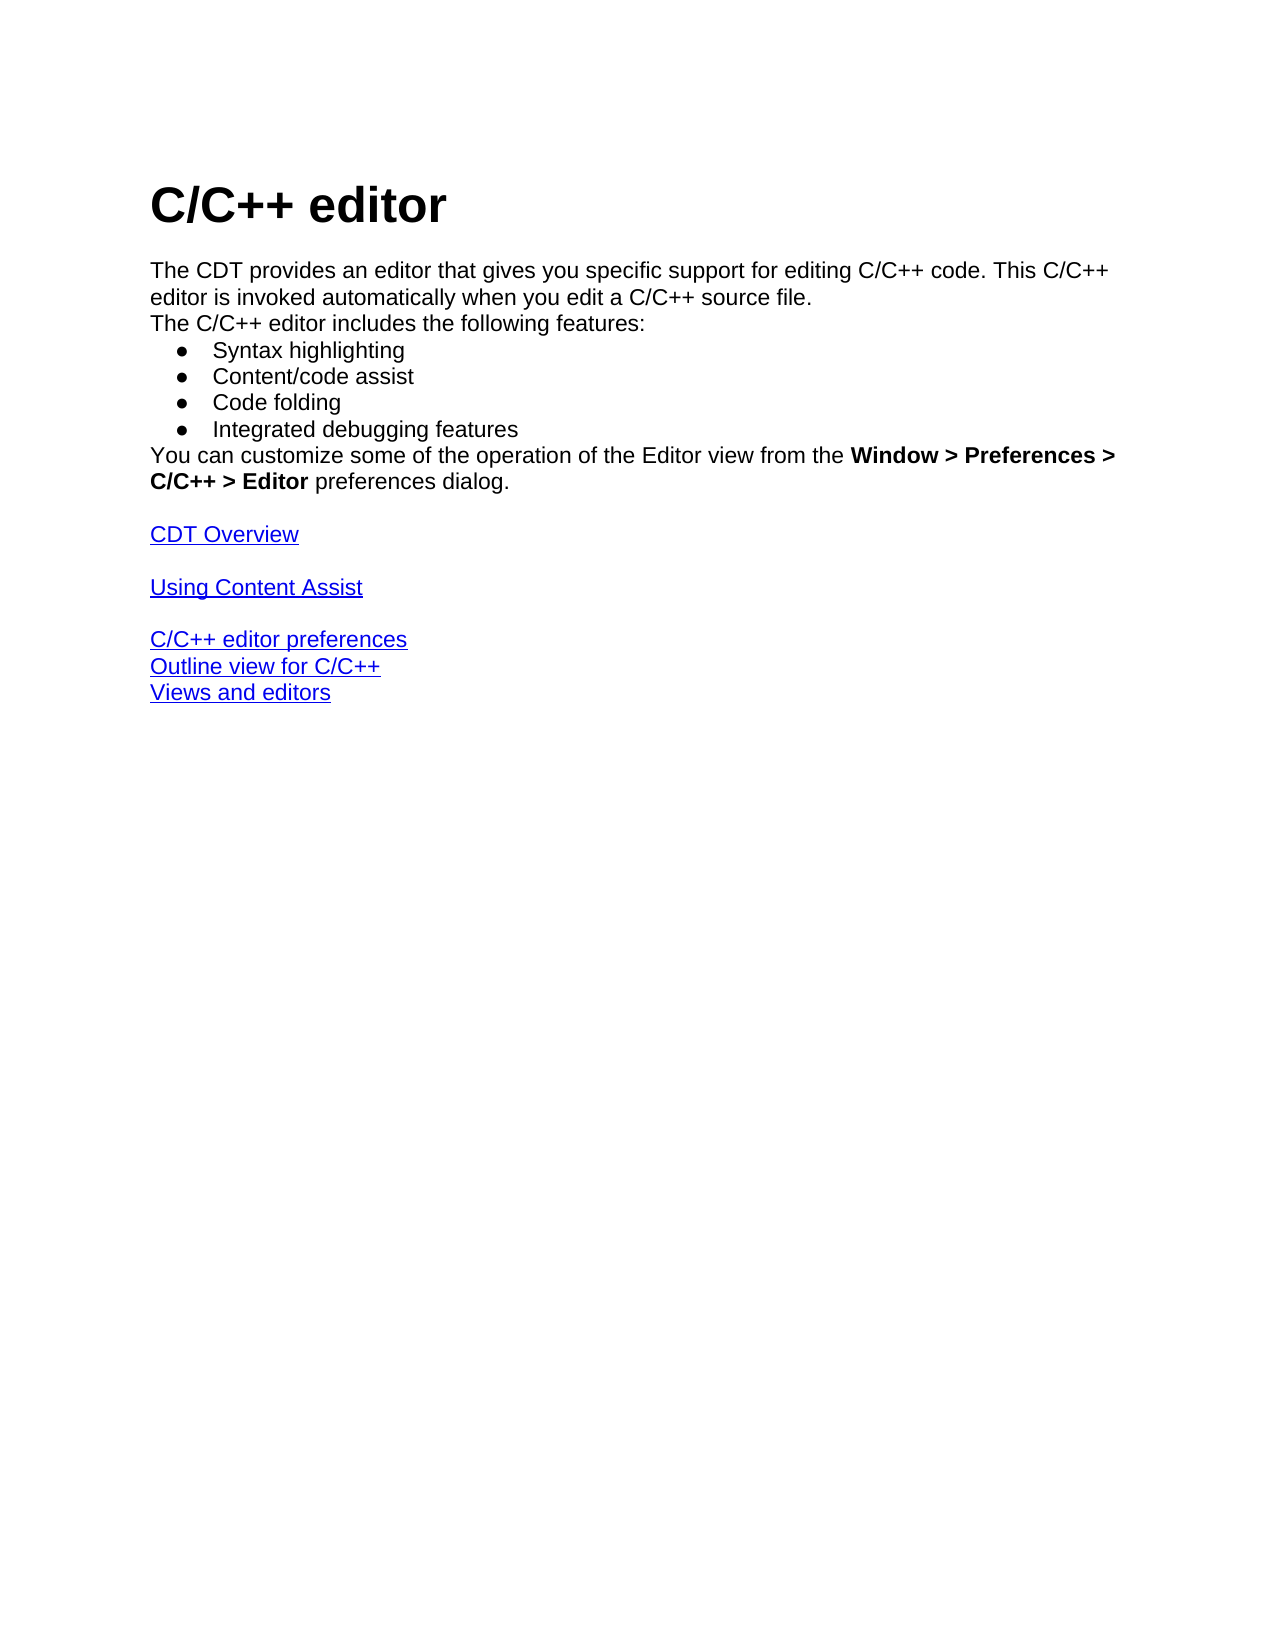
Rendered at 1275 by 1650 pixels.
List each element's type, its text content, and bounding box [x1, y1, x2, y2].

list Content/code assist [175, 363, 1125, 389]
text Outline view for C/C++ [150, 653, 1125, 679]
subtitle C/C++ editor [150, 175, 1125, 232]
text CDT Overview [150, 521, 1125, 547]
text The C/C++ editor includes the following features: [150, 310, 1125, 337]
text Views and editors [150, 679, 1125, 706]
list Integrated debugging features [175, 416, 1125, 442]
text You can customize some of the operation of the Editor view from the Window > Preferences > C/C++ > Editor preferences dialog. [150, 442, 1125, 495]
list Code folding [175, 389, 1125, 416]
text C/C++ editor preferences [150, 626, 1125, 653]
text Using Content Assist [150, 574, 1125, 600]
list Syntax highlighting [175, 337, 1125, 363]
text The CDT provides an editor that gives you specific support for editing C/C++ code. This C/C++ editor is invoked automatically when you edit a C/C++ source file. [150, 257, 1125, 310]
